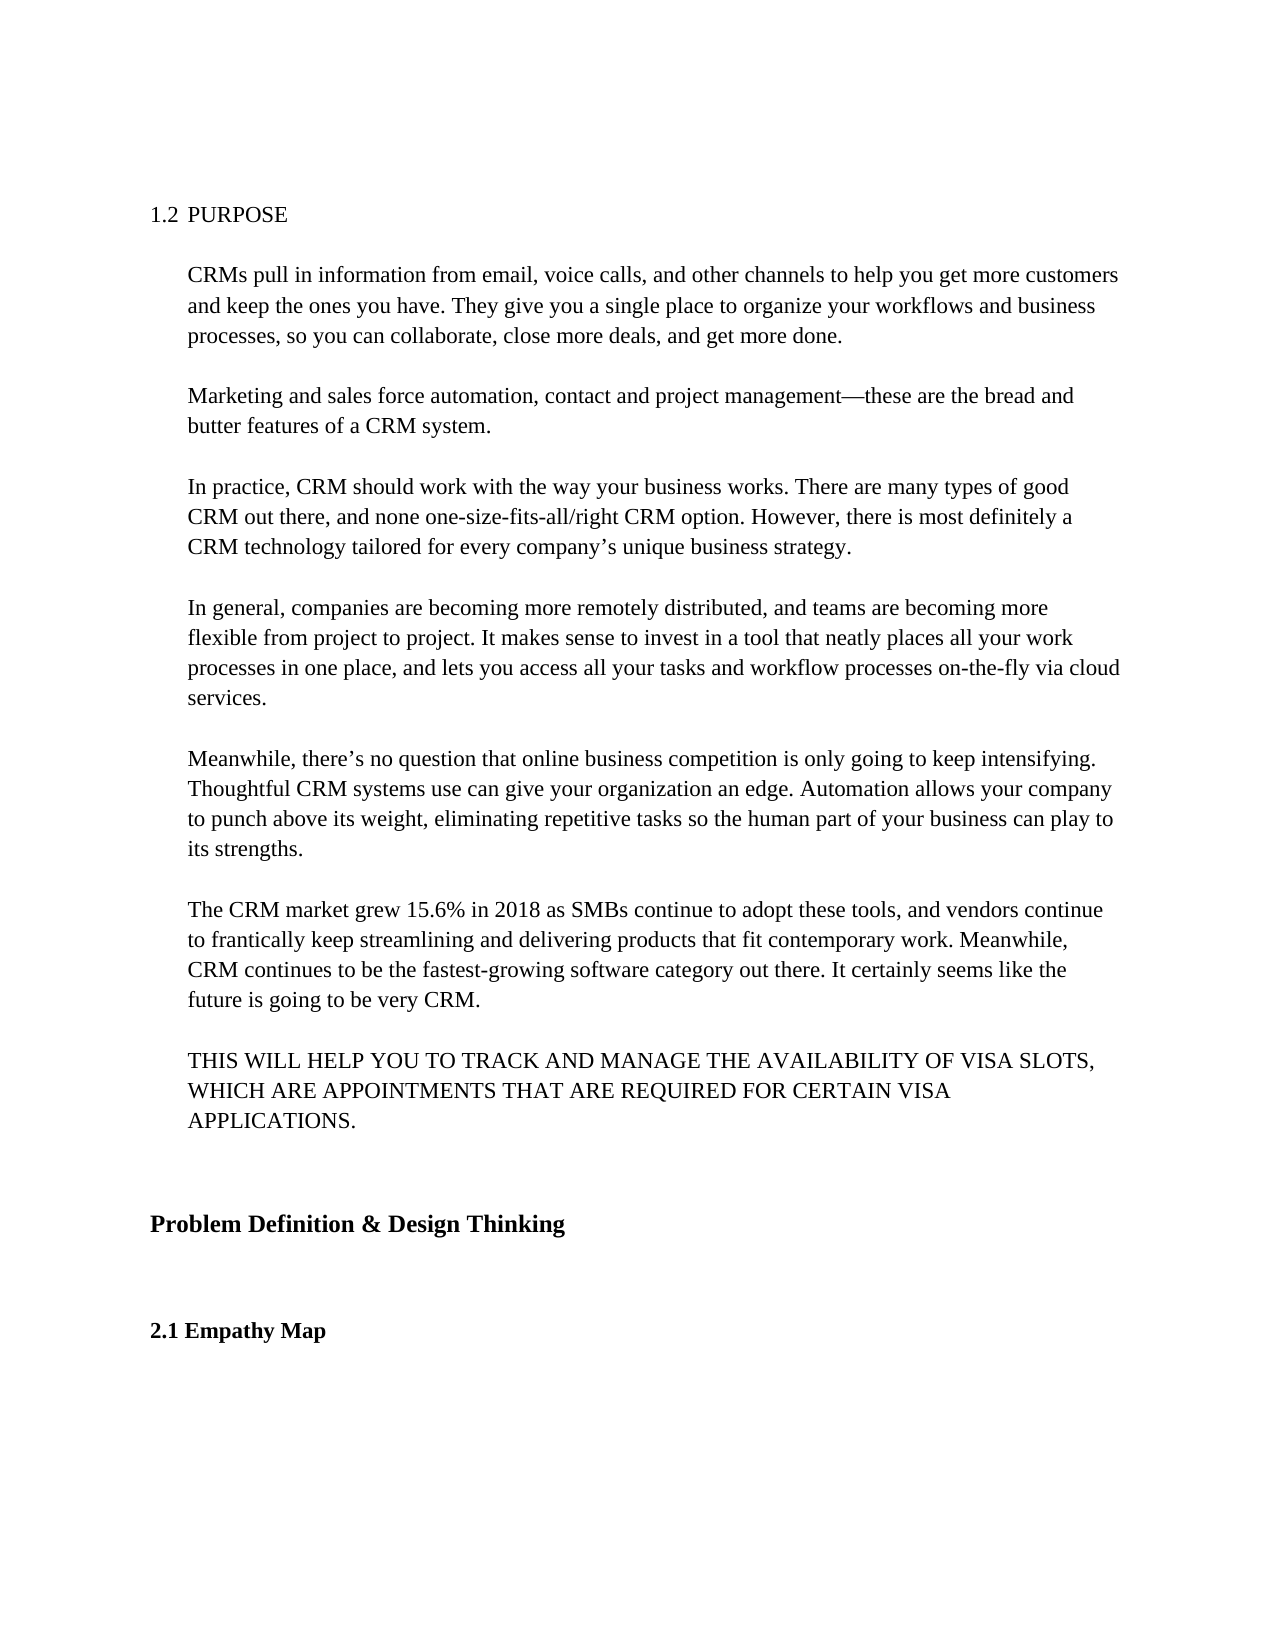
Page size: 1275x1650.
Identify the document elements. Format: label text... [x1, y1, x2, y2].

list THIS WILL HELP YOU TO TRACK AND MANAGE THE AVAILABILITY OF VISA SLOTS, WHICH ARE APPOINTMENTS THAT ARE REQUIRED FOR CERTAIN VISA APPLICATIONS. [187, 1047, 1125, 1134]
list CRMs pull in information from email, voice calls, and other channels to help you get more customers and keep the ones you have. They give you a single place to organize your workflows and business processes, so you can collaborate, close more deals, and get more done. [187, 261, 1125, 348]
list Meanwhile, there’s no question that online business competition is only going to keep intensifying. Thoughtful CRM systems use can give your organization an edge. Automation allows your company to punch above its weight, eliminating repetitive tasks so the human part of your business can play to its strengths. [187, 745, 1125, 862]
list In general, companies are becoming more remotely distributed, and teams are becoming more flexible from project to project. It makes sense to invest in a tool that neatly places all your work processes in one place, and lets you access all your tasks and workflow processes on-the-fly via cloud services. [187, 594, 1125, 711]
list PURPOSE [150, 201, 1125, 227]
list Marketing and sales force automation, contact and project management—these are the bread and butter features of a CRM system. [187, 382, 1125, 439]
list In practice, CRM should work with the way your business works. There are many types of good CRM out there, and none one-size-fits-all/right CRM option. However, there is most definitely a CRM technology tailored for every company’s unique business strategy. [187, 473, 1125, 560]
list The CRM market grew 15.6% in 2018 as SMBs continue to adopt these tools, and vendors continue to frantically keep streamlining and delivering products that fit contemporary work. Meanwhile, CRM continues to be the fastest-growing software category out there. It certainly seems like the future is going to be very CRM. [187, 896, 1125, 1013]
text Problem Definition & Design Thinking [150, 1209, 1125, 1238]
text 2.1 Empathy Map [150, 1317, 1125, 1343]
